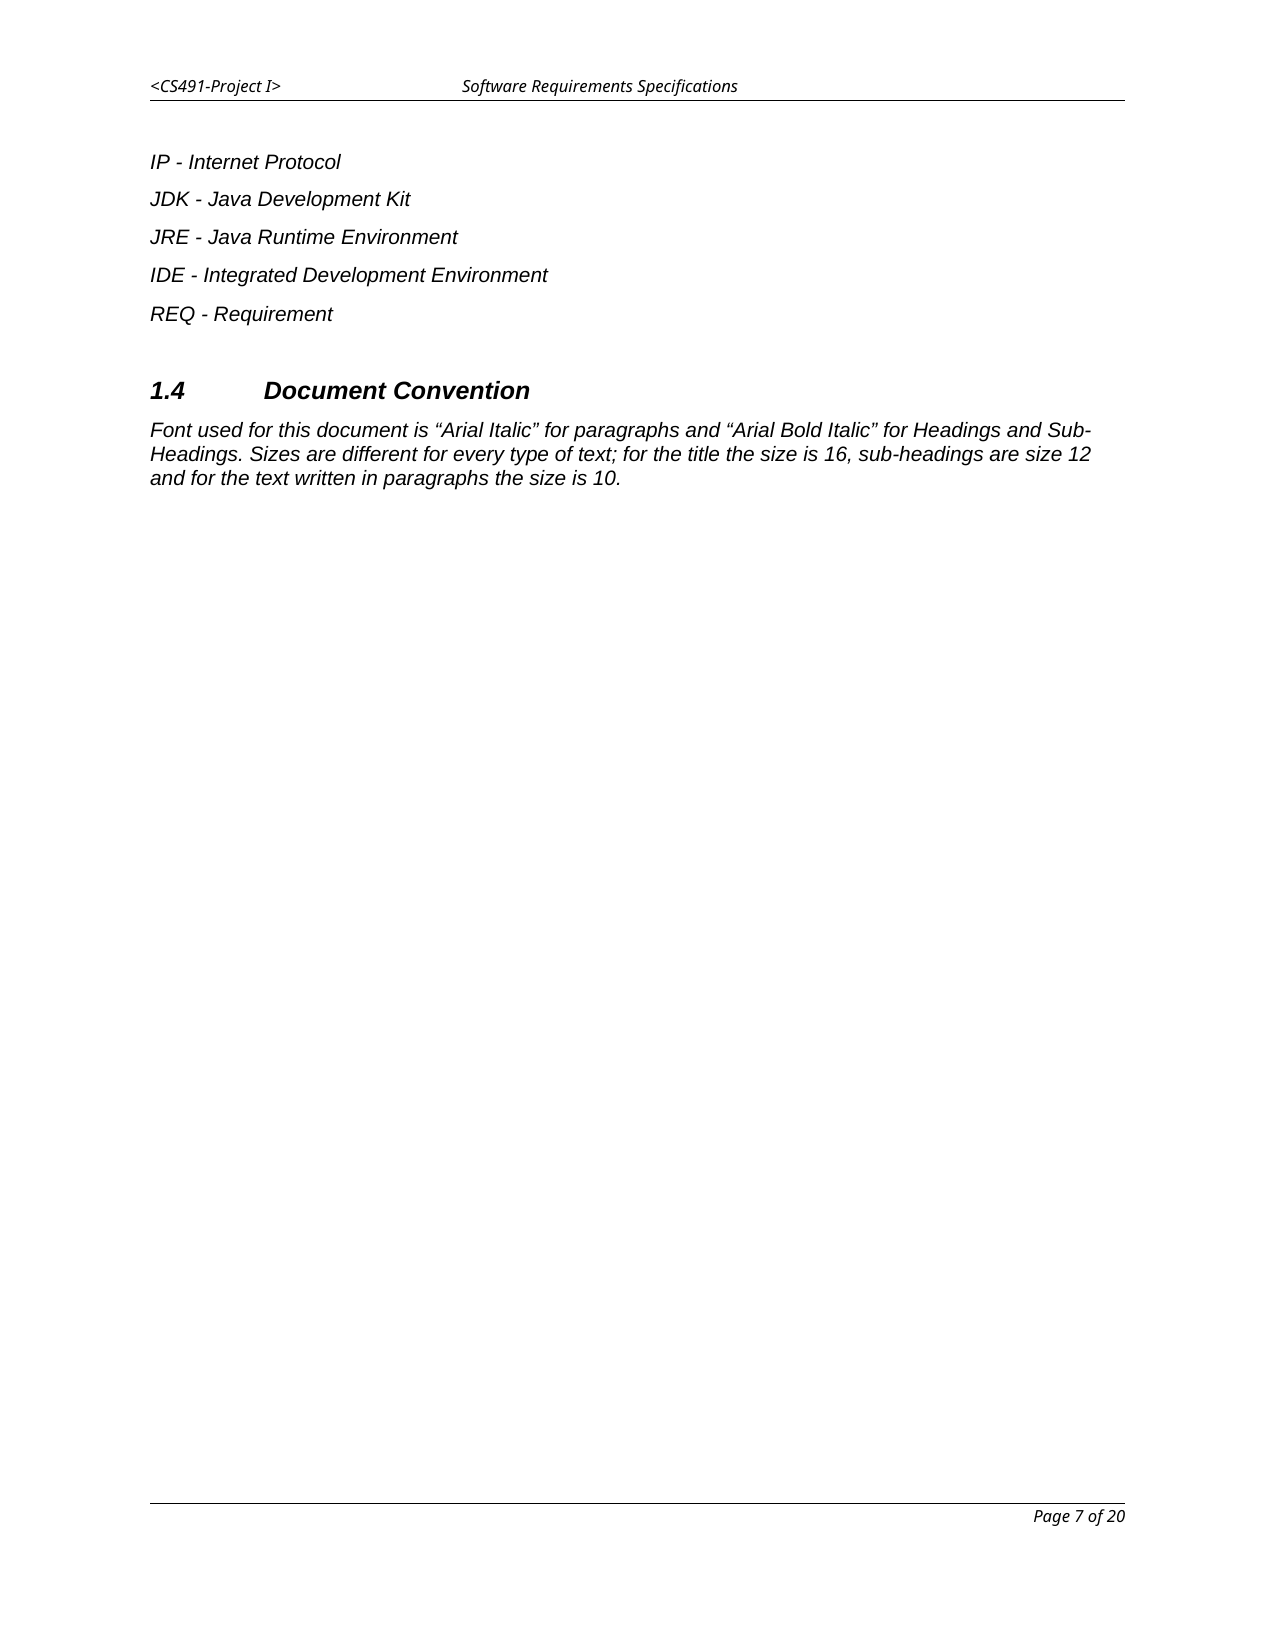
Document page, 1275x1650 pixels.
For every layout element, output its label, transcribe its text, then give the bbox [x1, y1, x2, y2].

text JRE - Java Runtime Environment [150, 225, 1125, 249]
text IP - Internet Protocol [150, 150, 1125, 174]
text IDE - Integrated Development Environment [150, 263, 1125, 287]
text REQ - Requirement [150, 301, 1125, 325]
text Font used for this document is “Arial Italic” for paragraphs and “Arial Bold Italic” for Headings and Sub-Headings. Sizes are different for every type of text; for the title the size is 16, sub-headings are size 12 and for the text written in paragraphs the size is 10. [150, 417, 1125, 489]
list Document Convention [150, 376, 1125, 405]
text JDK - Java Development Kit [150, 186, 1125, 210]
